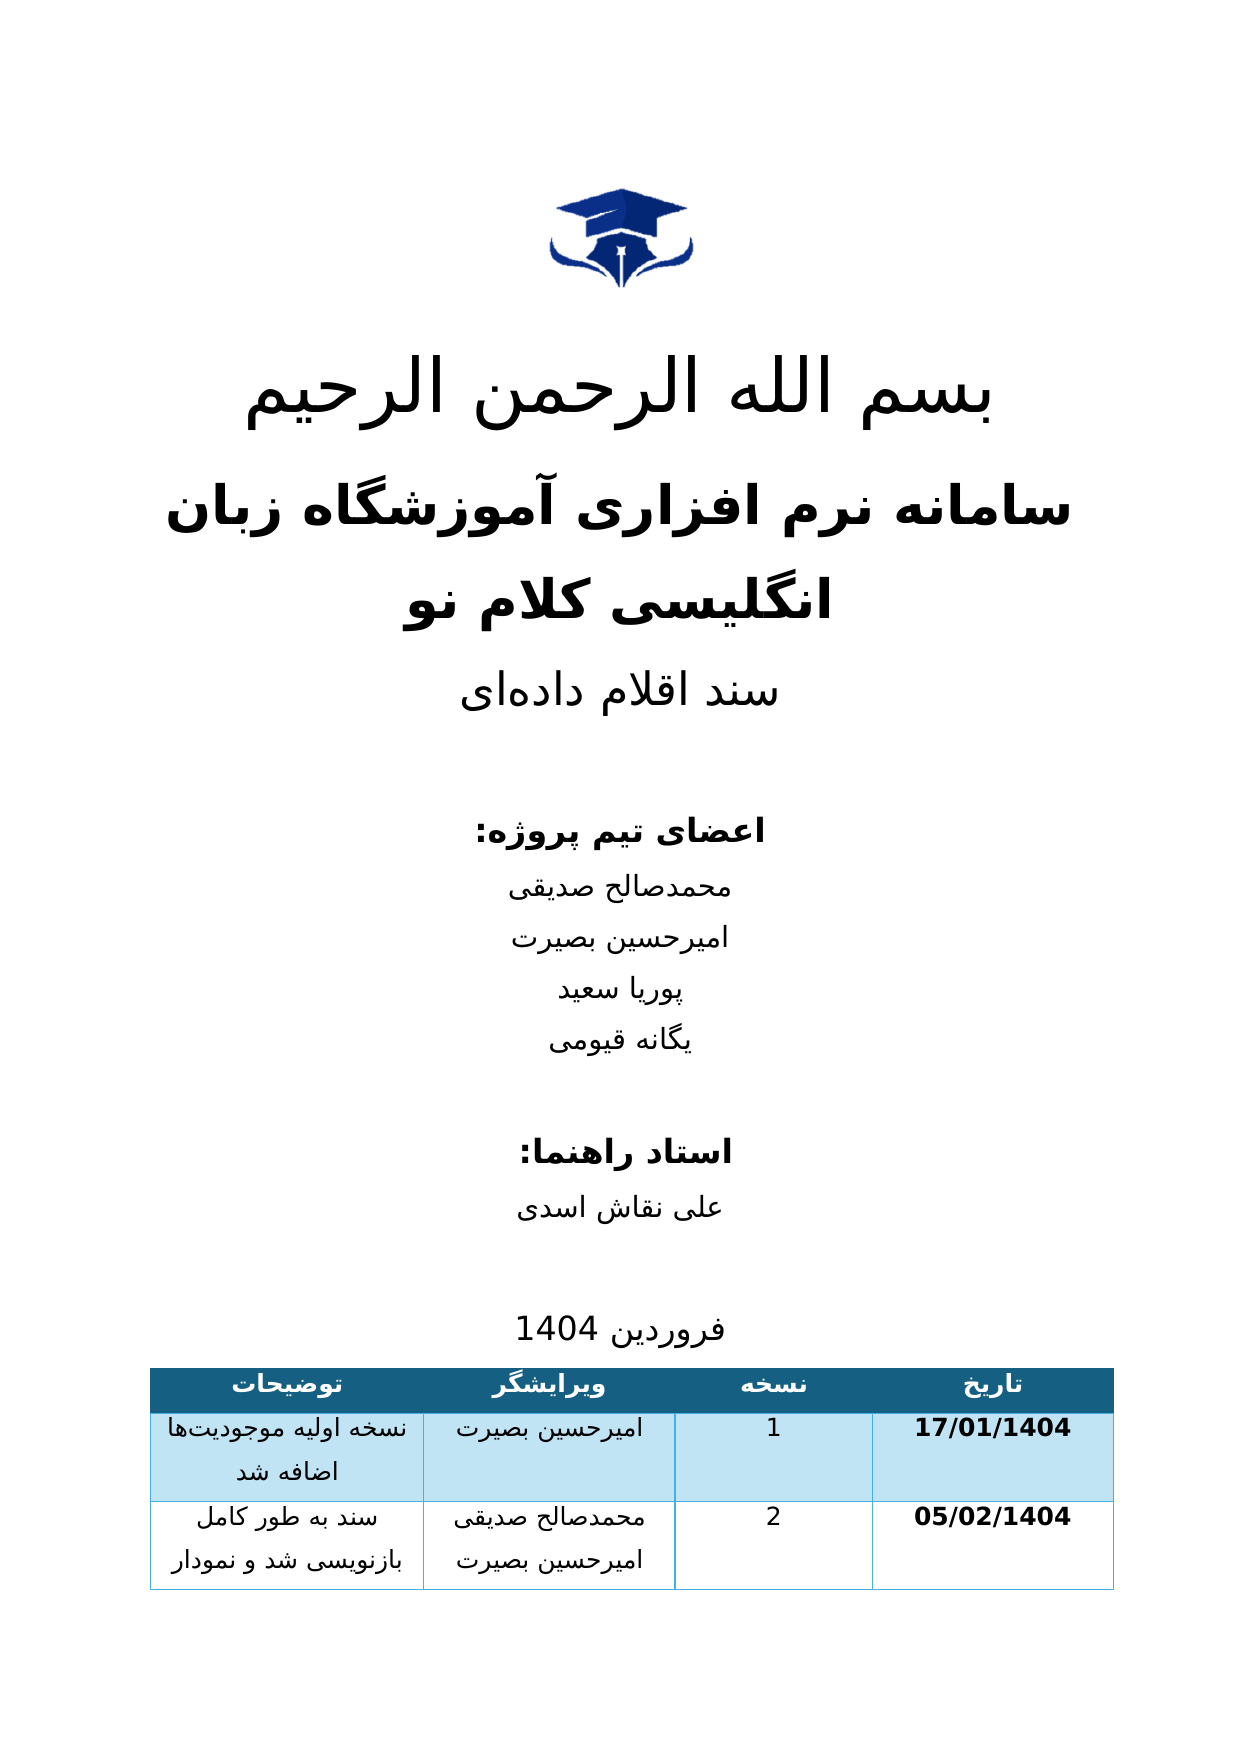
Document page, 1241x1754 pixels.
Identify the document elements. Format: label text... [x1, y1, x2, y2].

table_header ویرایشگر [424, 1369, 674, 1413]
text بسم الله الرحمن الرحیم [150, 343, 1090, 430]
table_cell 05/02/1404 [873, 1502, 1113, 1589]
table_header توضیحات [151, 1369, 423, 1413]
table_header تاریخ [873, 1369, 1113, 1413]
picture [530, 150, 711, 330]
text اعضای تیم پروژه: [150, 811, 1090, 850]
text یگانه قیومی [150, 1022, 1090, 1056]
table_cell امیرحسین بصیرت [424, 1414, 674, 1501]
text استاد راهنما: [150, 1133, 1090, 1171]
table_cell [151, 1502, 423, 1589]
text امیرحسین بصیرت [150, 920, 1090, 954]
text سامانه نرم افزاری آموزشگاه زبان انگلیسی کلام نو [150, 474, 1090, 632]
table_cell 2 [676, 1502, 872, 1589]
text محمدصالح صدیقی [150, 869, 1090, 903]
text پوریا سعید [150, 971, 1090, 1005]
text علی نقاش اسدی [150, 1191, 1090, 1225]
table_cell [424, 1502, 674, 1589]
table_cell نسخه اولیه موجودیت‌ها اضافه شد [151, 1414, 423, 1501]
table_header نسخه [676, 1369, 872, 1413]
table_cell 1 [676, 1414, 872, 1501]
text فروردین 1404 [150, 1310, 1090, 1349]
text سند اقلام داده‌ای [150, 663, 1090, 716]
table_cell 17/01/1404 [873, 1414, 1113, 1501]
